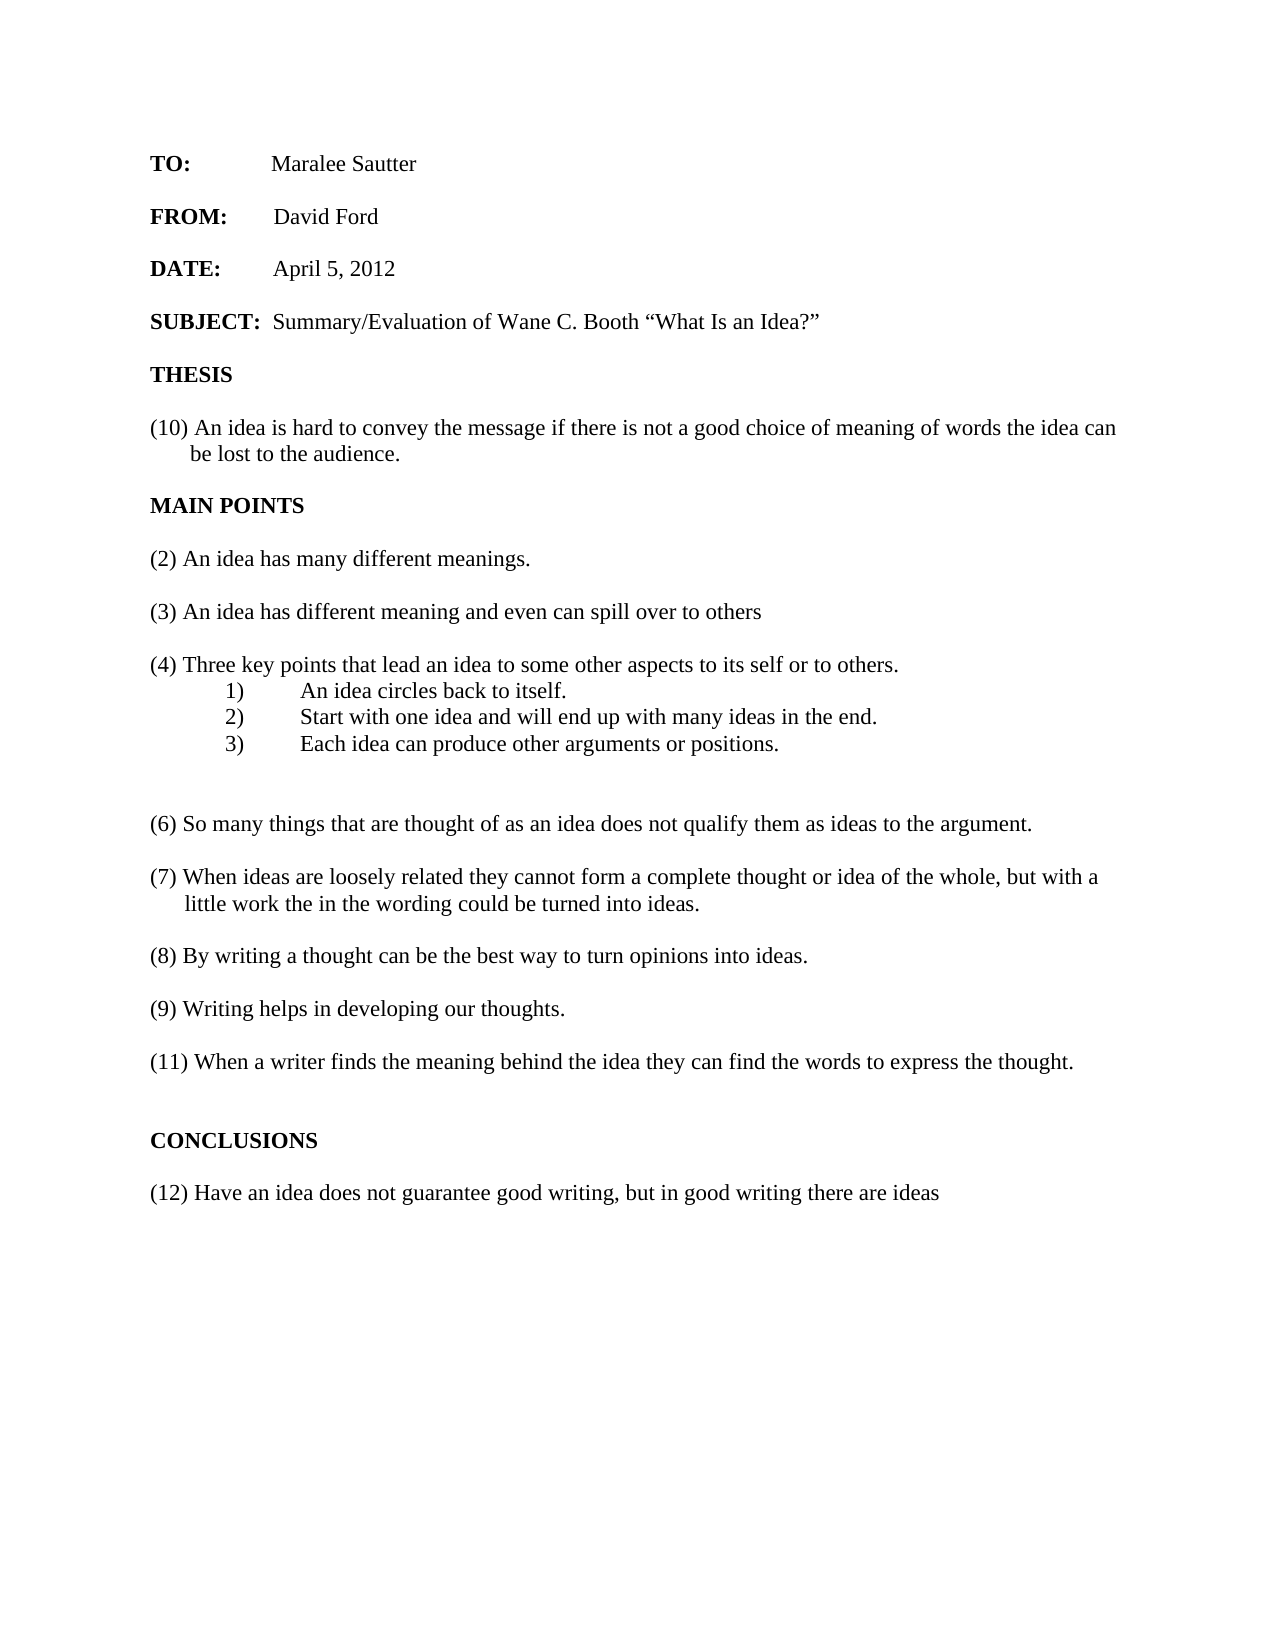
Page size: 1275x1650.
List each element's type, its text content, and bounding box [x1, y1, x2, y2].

text (2) An idea has many different meanings. [150, 545, 1125, 572]
text 1) An idea circles back to itself. [150, 677, 1125, 703]
text be lost to the audience. [150, 440, 1125, 466]
text THESIS [150, 361, 1125, 387]
text SUBJECT: Summary/Evaluation of Wane C. Booth “What Is an Idea?” [150, 308, 1125, 334]
text (7) When ideas are loosely related they cannot form a complete thought or idea of the whole, but with a [150, 863, 1125, 889]
text (12) Have an idea does not guarantee good writing, but in good writing there are ideas [150, 1179, 1125, 1206]
text FROM: David Ford [150, 203, 1125, 229]
text (4) Three key points that lead an idea to some other aspects to its self or to others. [150, 651, 1125, 677]
text 2) Start with one idea and will end up with many ideas in the end. [150, 703, 1125, 730]
text (3) An idea has different meaning and even can spill over to others [150, 598, 1125, 624]
text CONCLUSIONS [150, 1127, 1125, 1153]
text TO: Maralee Sautter [150, 150, 1125, 176]
text DATE: April 5, 2012 [150, 255, 1125, 282]
text little work the in the wording could be turned into ideas. [150, 889, 1125, 916]
text (6) So many things that are thought of as an idea does not qualify them as ideas to the argument. [150, 811, 1125, 837]
text (9) Writing helps in developing our thoughts. [150, 995, 1125, 1021]
text 3) Each idea can produce other arguments or positions. [150, 730, 1125, 756]
text (8) By writing a thought can be the best way to turn opinions into ideas. [150, 942, 1125, 969]
text (11) When a writer finds the meaning behind the idea they can find the words to express the thought. [150, 1048, 1125, 1074]
text MAIN POINTS [150, 493, 1125, 519]
text (10) An idea is hard to convey the message if there is not a good choice of meaning of words the idea can [150, 413, 1125, 440]
